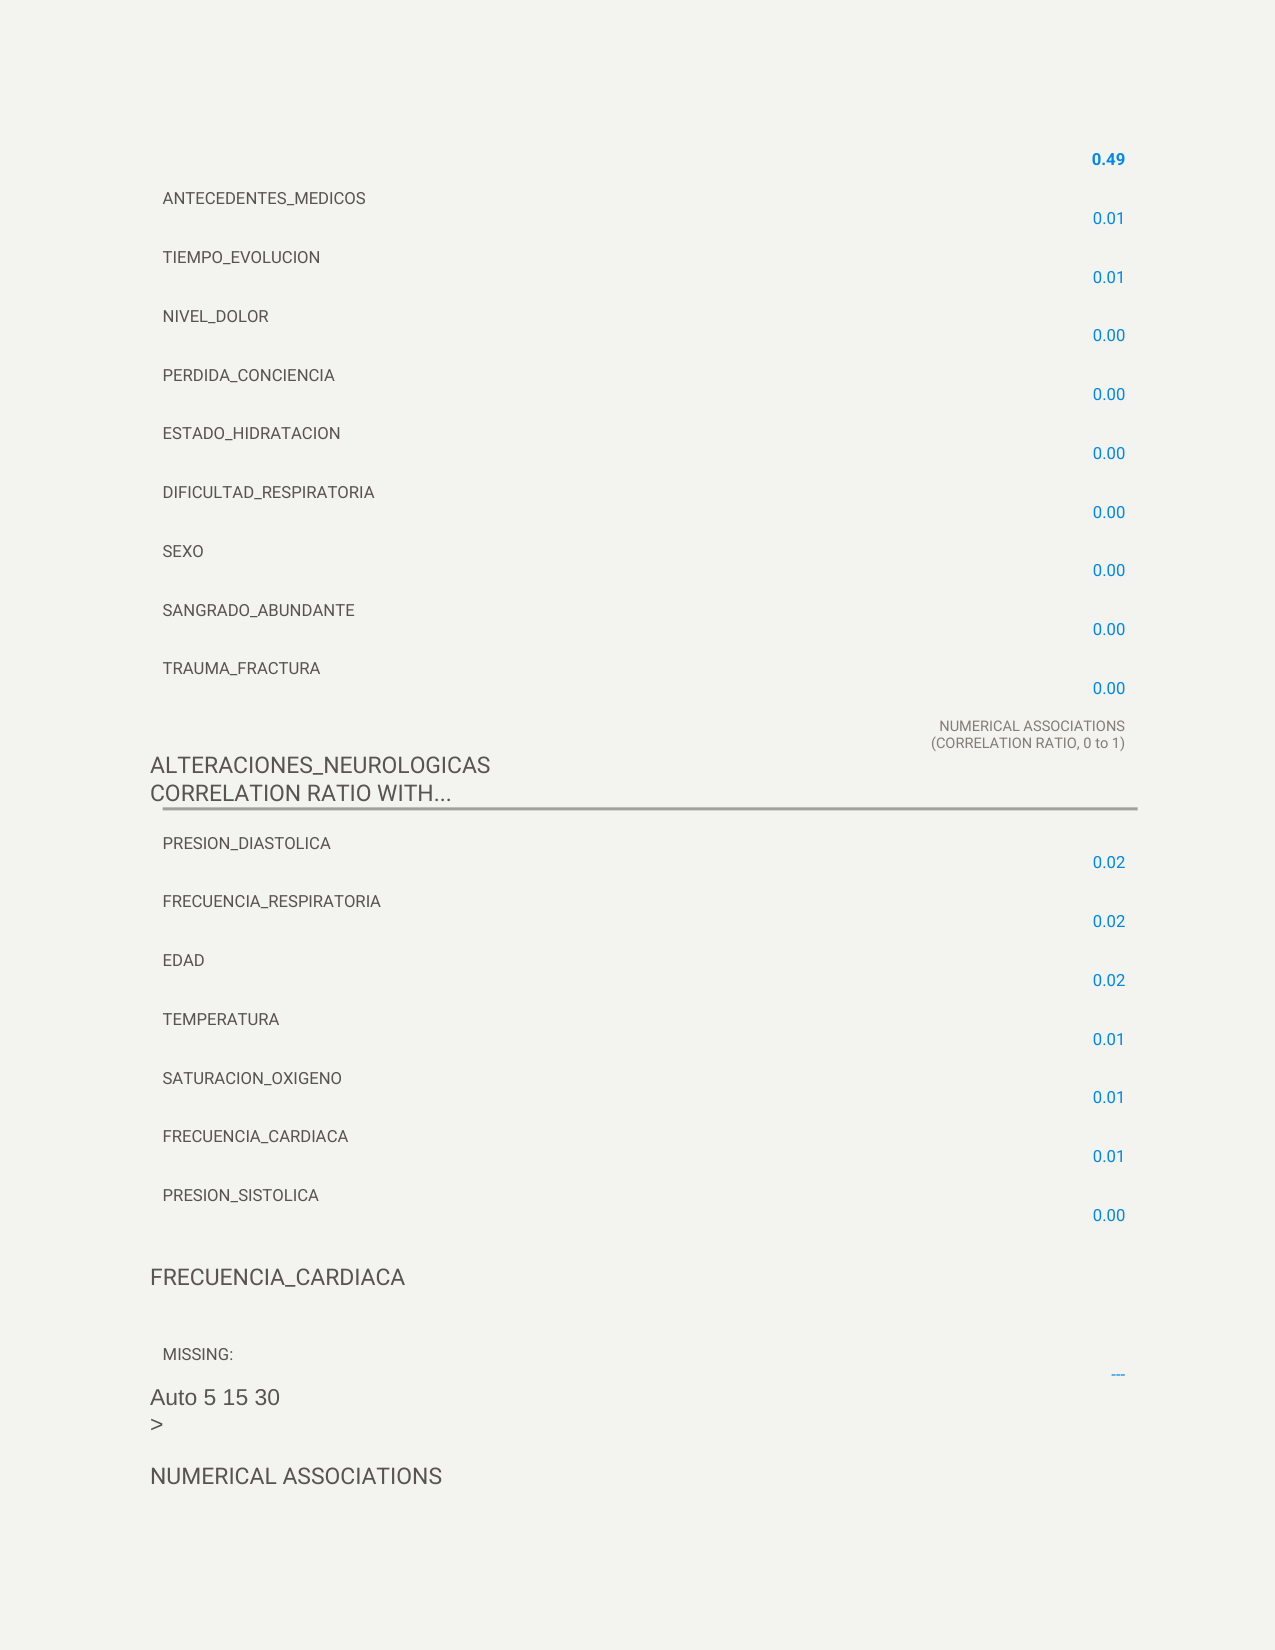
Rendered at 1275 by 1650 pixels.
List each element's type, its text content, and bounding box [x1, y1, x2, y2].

text 0.02 [150, 971, 1125, 990]
text 0.49 [150, 150, 1125, 169]
text 0.01 [150, 1147, 1125, 1167]
text 0.02 [150, 853, 1125, 873]
text 0.01 [150, 1029, 1125, 1049]
text 0.00 [150, 326, 1125, 346]
text ANTECEDENTES_MEDICOS [150, 189, 1125, 209]
text 0.00 [150, 620, 1125, 639]
text 0.00 [150, 385, 1125, 404]
text SEXO [150, 542, 1125, 561]
text PRESION_SISTOLICA [150, 1186, 1125, 1206]
text FRECUENCIA_CARDIACA [150, 1264, 1125, 1291]
text 0.00 [150, 1206, 1125, 1225]
text PERDIDA_CONCIENCIA [150, 365, 1125, 385]
text 0.00 [150, 502, 1125, 522]
text CORRELATION RATIO WITH... [150, 780, 1125, 807]
text > [150, 1411, 1125, 1437]
text 0.02 [150, 912, 1125, 932]
text ALTERACIONES_NEUROLOGICAS [150, 752, 1125, 779]
text TRAUMA_FRACTURA [150, 659, 1125, 679]
text SANGRADO_ABUNDANTE [150, 600, 1125, 620]
text TEMPERATURA [150, 1010, 1125, 1029]
text PRESION_DIASTOLICA [150, 834, 1125, 853]
text 0.00 [150, 444, 1125, 463]
text Auto 5 15 30 [150, 1384, 1125, 1411]
text TIEMPO_EVOLUCION [150, 248, 1125, 267]
text SATURACION_OXIGENO [150, 1069, 1125, 1088]
text 0.01 [150, 267, 1125, 287]
text (CORRELATION RATIO, 0 to 1) [150, 735, 1125, 752]
text ESTADO_HIDRATACION [150, 424, 1125, 444]
text NUMERICAL ASSOCIATIONS [150, 718, 1125, 735]
text DIFICULTAD_RESPIRATORIA [150, 483, 1125, 502]
text 0.00 [150, 561, 1125, 581]
text FRECUENCIA_CARDIACA [150, 1127, 1125, 1147]
text 0.00 [150, 679, 1125, 698]
text FRECUENCIA_RESPIRATORIA [150, 892, 1125, 912]
text EDAD [150, 951, 1125, 971]
text 0.01 [150, 209, 1125, 228]
text 0.01 [150, 1088, 1125, 1108]
text --- [150, 1365, 1125, 1384]
text NIVEL_DOLOR [150, 307, 1125, 326]
text NUMERICAL ASSOCIATIONS [150, 1463, 1125, 1490]
text MISSING: [150, 1345, 1125, 1365]
